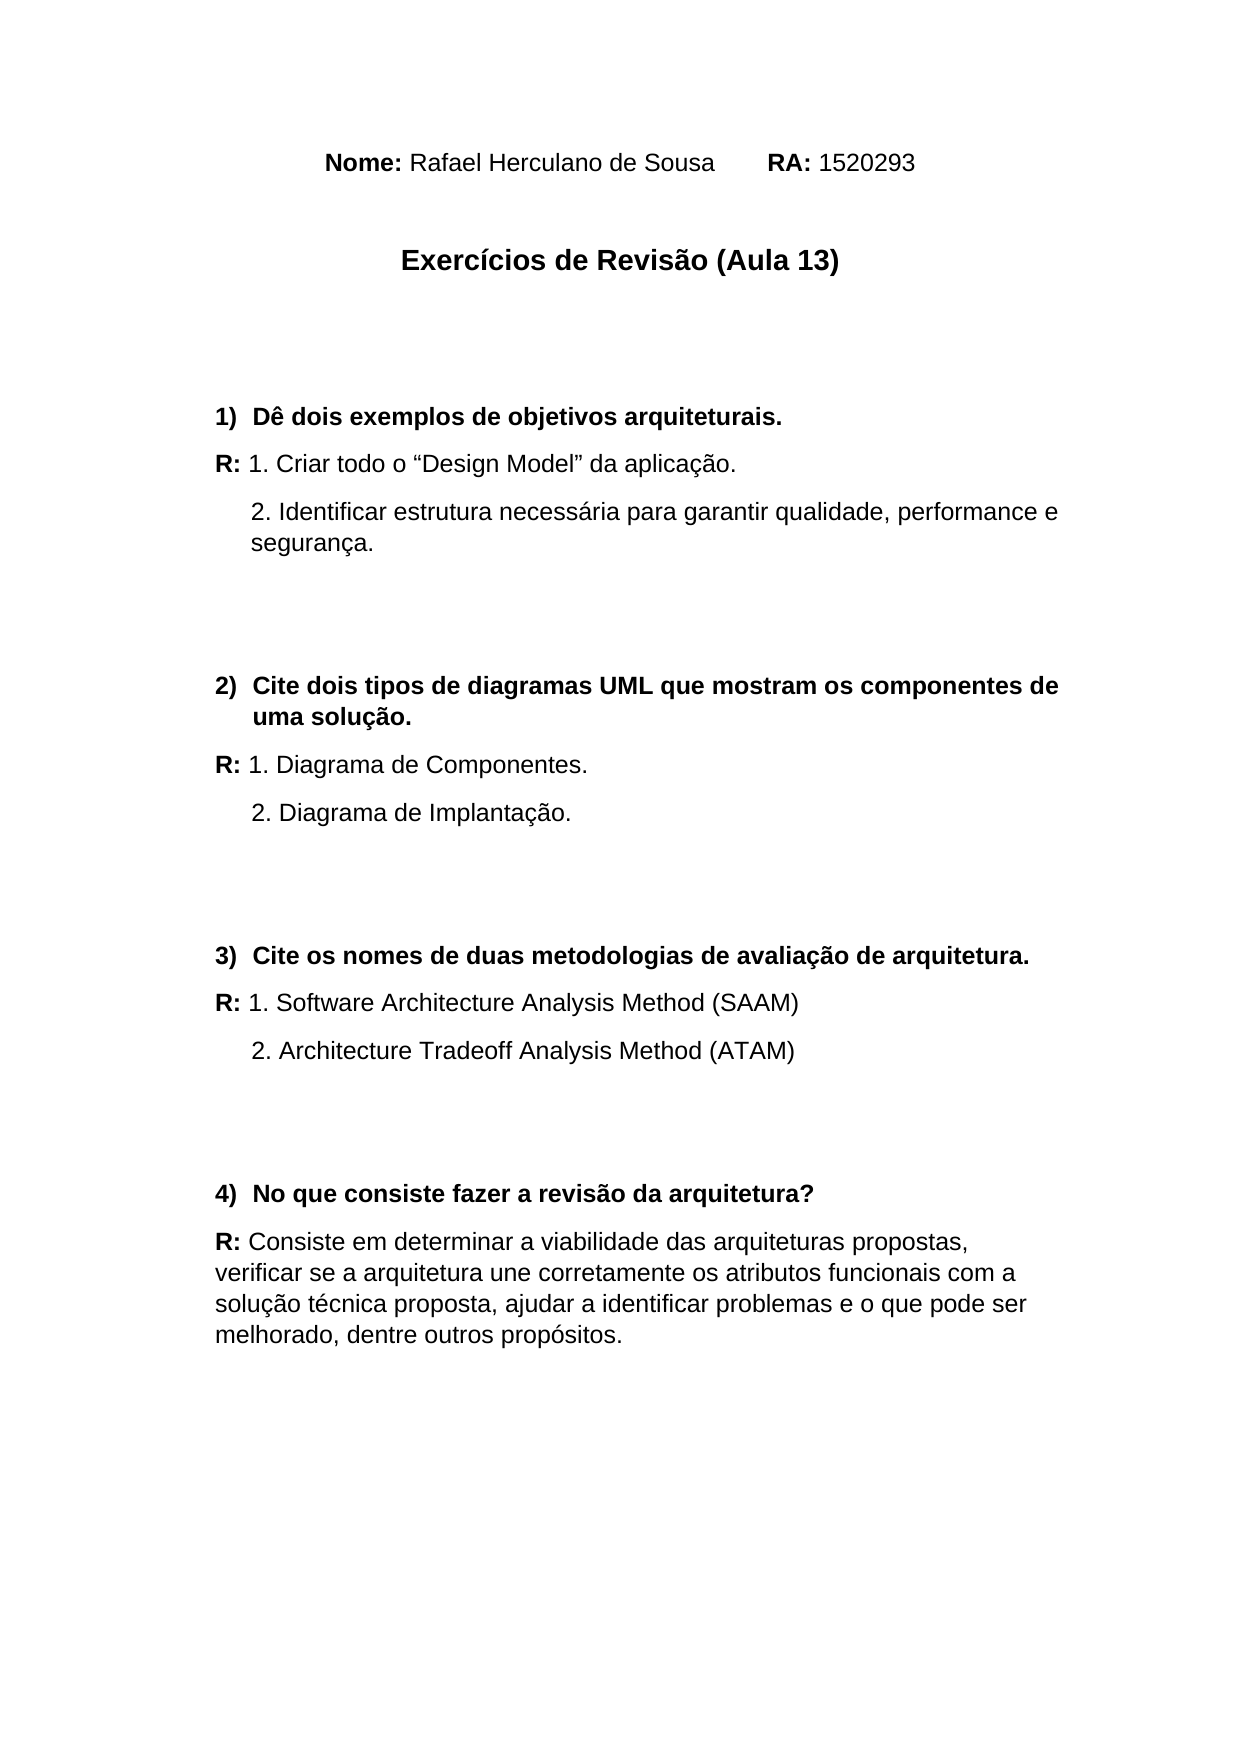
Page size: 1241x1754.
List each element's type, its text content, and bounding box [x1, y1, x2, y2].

text 2. Diagrama de Implantação. [215, 797, 1063, 826]
text 2. Architecture Tradeoff Analysis Method (ATAM) [215, 1036, 1063, 1065]
list Cite dois tipos de diagramas UML que mostram os componentes de uma solução. [215, 671, 1063, 731]
list Cite os nomes de duas metodologias de avaliação de arquitetura. [215, 941, 1063, 969]
text 2. Identificar estrutura necessária para garantir qualidade, performance e segurança. [251, 497, 1063, 557]
text R: 1. Criar todo o “Design Model” da aplicação. [215, 449, 1063, 478]
list No que consiste fazer a revisão da arquitetura? [215, 1179, 1063, 1208]
text R: 1. Diagrama de Componentes. [215, 750, 1063, 778]
text Nome: Rafael Herculano de Sousa RA: 1520293 [177, 148, 1063, 176]
text R: Consiste em determinar a viabilidade das arquiteturas propostas, verificar se a arquitetura une corretamente os atributos funcionais com a solução técnica proposta, ajudar a identificar problemas e o que pode ser melhorado, dentre outros propósitos. [215, 1227, 1063, 1349]
text Exercícios de Revisão (Aula 13) [177, 243, 1063, 277]
list Dê dois exemplos de objetivos arquiteturais. [215, 401, 1063, 430]
text R: 1. Software Architecture Analysis Method (SAAM) [215, 988, 1063, 1017]
